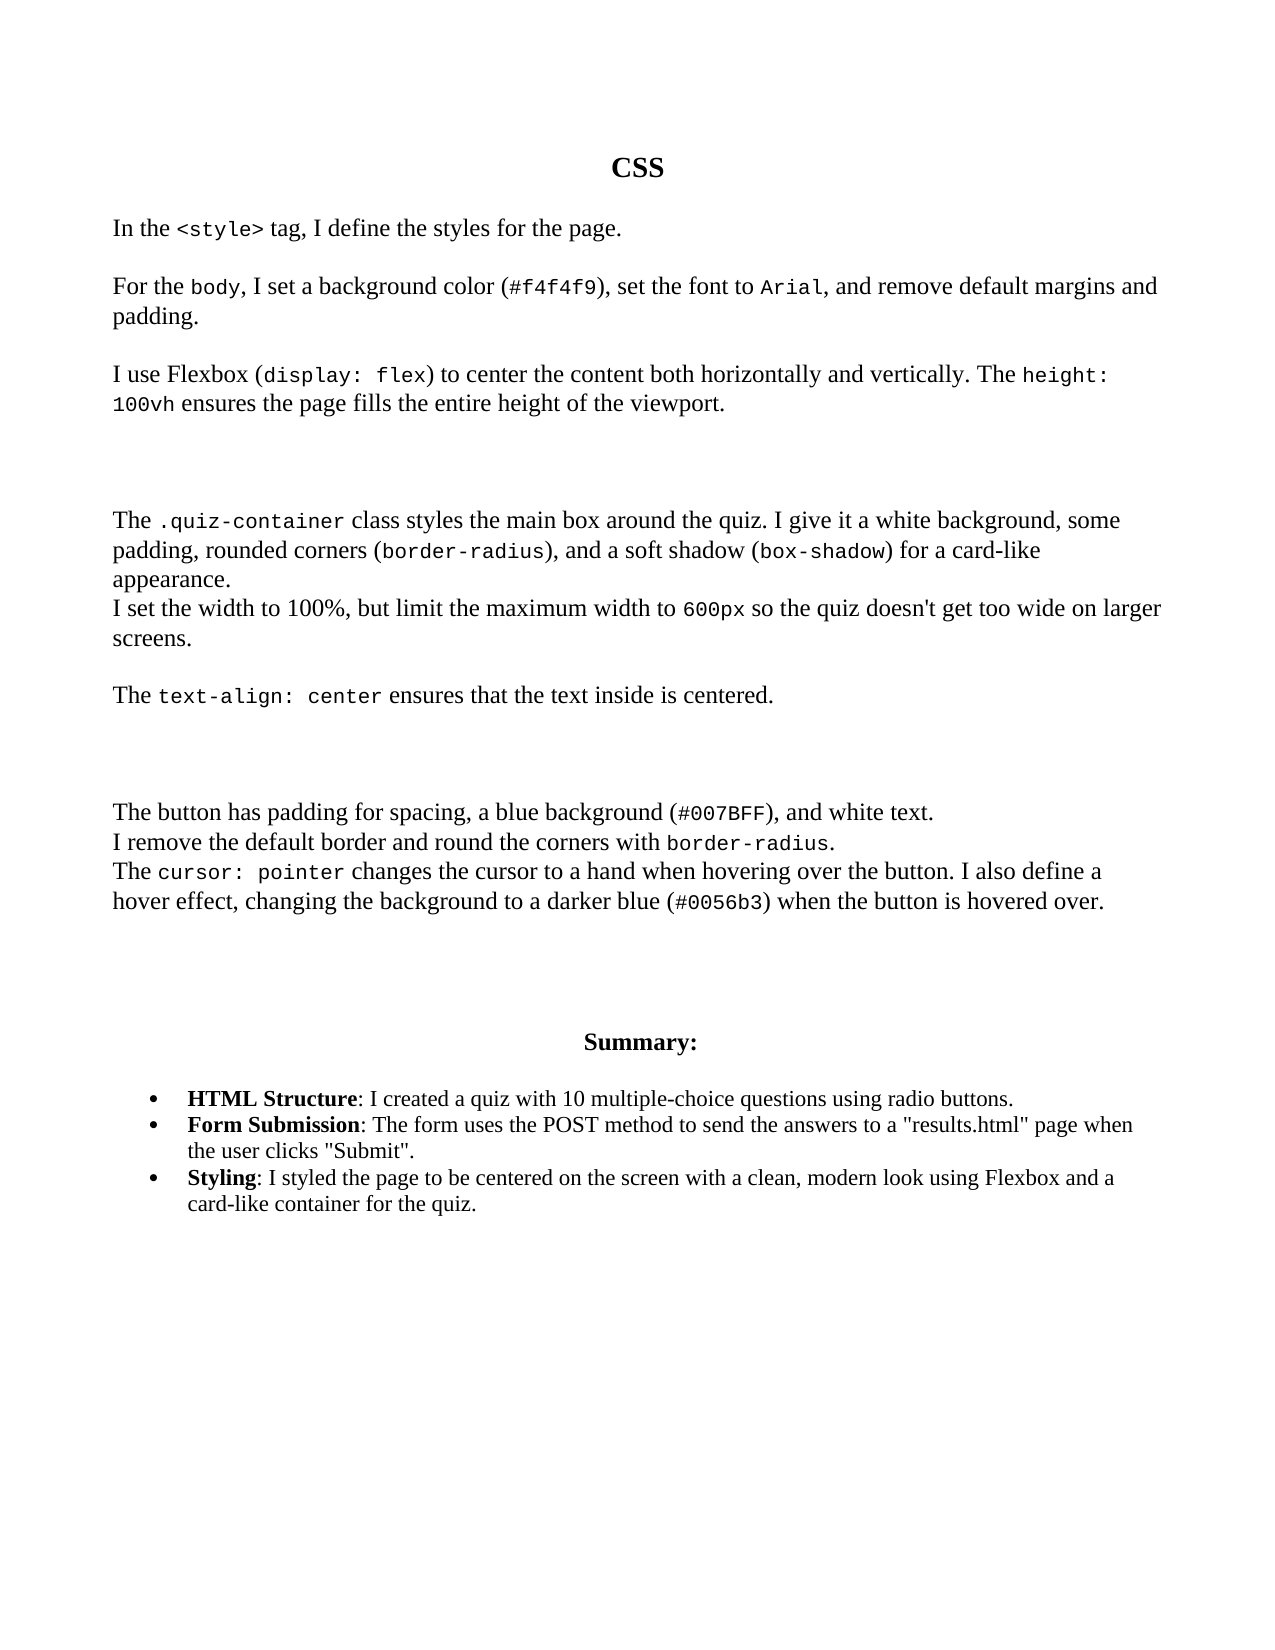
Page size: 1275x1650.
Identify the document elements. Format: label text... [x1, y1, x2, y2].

subtitle Summary: [268, 1027, 1013, 1056]
list Form Submission: The form uses the POST method to send the answers to a "results.html" page when the user clicks "Submit". [150, 1111, 1162, 1164]
text The .quiz-container class styles the main box around the quiz. I give it a white background, some padding, rounded corners (border-radius), and a soft shadow (box-shadow) for a card-like appearance. [112, 505, 1162, 593]
text The cursor: pointer changes the cursor to a hand when hovering over the button. I also define a hover effect, changing the background to a darker blue (#0056b3) when the button is hovered over. [112, 856, 1162, 916]
text I set the width to 100%, but limit the maximum width to 600px so the quiz doesn't get too wide on larger screens. [112, 593, 1162, 651]
text The button has padding for spacing, a blue background (#007BFF), and white text. [112, 797, 1162, 827]
text The text-align: center ensures that the text inside is centered. [112, 681, 1162, 710]
text I remove the default border and round the corners with border-radius. [112, 827, 1162, 856]
text In the <style> tag, I define the styles for the page. [112, 213, 1162, 242]
list HTML Structure: I created a quiz with 10 multiple-choice questions using radio buttons. [150, 1085, 1162, 1111]
text I use Flexbox (display: flex) to center the content both horizontally and vertically. The height: 100vh ensures the page fills the entire height of the viewport. [112, 359, 1162, 418]
list Styling: I styled the page to be centered on the screen with a clean, modern look using Flexbox and a card-like container for the quiz. [150, 1164, 1162, 1217]
text CSS [112, 150, 1162, 183]
text For the body, I set a background color (#f4f4f9), set the font to Arial, and remove default margins and padding. [112, 271, 1162, 330]
